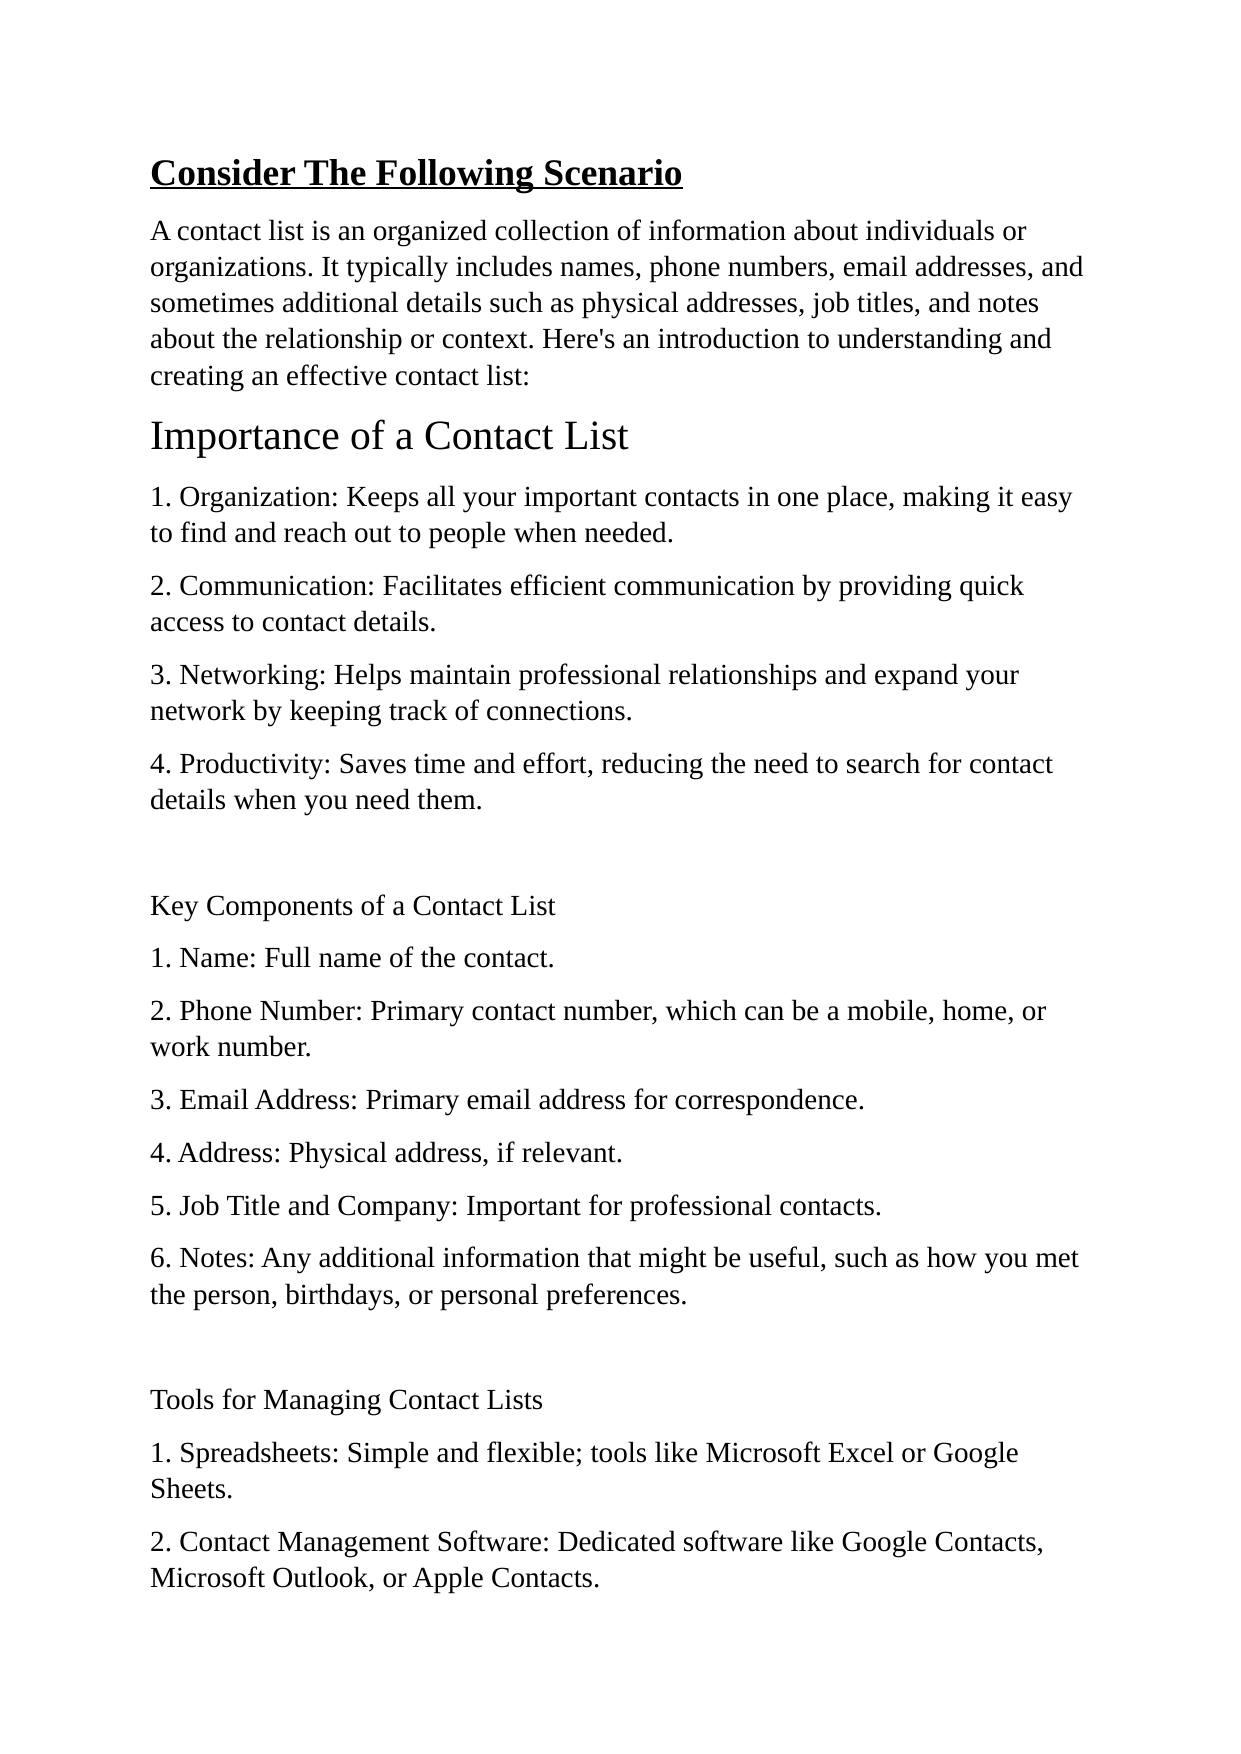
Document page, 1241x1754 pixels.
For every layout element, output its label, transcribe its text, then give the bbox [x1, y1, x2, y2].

text 2. Communication: Facilitates efficient communication by providing quick access to contact details. [150, 568, 1090, 638]
text 3. Email Address: Primary email address for correspondence. [150, 1082, 1090, 1116]
text 5. Job Title and Company: Important for professional contacts. [150, 1188, 1090, 1221]
text Key Components of a Contact List [150, 888, 1090, 921]
text 3. Networking: Helps maintain professional relationships and expand your network by keeping track of connections. [150, 657, 1090, 727]
text Consider The Following Scenario [150, 150, 1090, 193]
text 4. Productivity: Saves time and effort, reducing the need to search for contact details when you need them. [150, 746, 1090, 816]
text 1. Spreadsheets: Simple and flexible; tools like Microsoft Excel or Google Sheets. [150, 1435, 1090, 1505]
text Tools for Managing Contact Lists [150, 1382, 1090, 1416]
text 4. Address: Physical address, if relevant. [150, 1135, 1090, 1168]
text 6. Notes: Any additional information that might be useful, such as how you met the person, birthdays, or personal preferences. [150, 1241, 1090, 1310]
text 1. Name: Full name of the contact. [150, 940, 1090, 974]
text 2. Phone Number: Primary contact number, which can be a mobile, home, or work number. [150, 993, 1090, 1063]
text 2. Contact Management Software: Dedicated software like Google Contacts, Microsoft Outlook, or Apple Contacts. [150, 1524, 1090, 1594]
text Importance of a Contact List [150, 411, 1090, 458]
text A contact list is an organized collection of information about individuals or organizations. It typically includes names, phone numbers, email addresses, and sometimes additional details such as physical addresses, job titles, and notes about the relationship or context. Here's an introduction to understanding and creating an effective contact list: [150, 213, 1090, 391]
text 1. Organization: Keeps all your important contacts in one place, making it easy to find and reach out to people when needed. [150, 479, 1090, 549]
